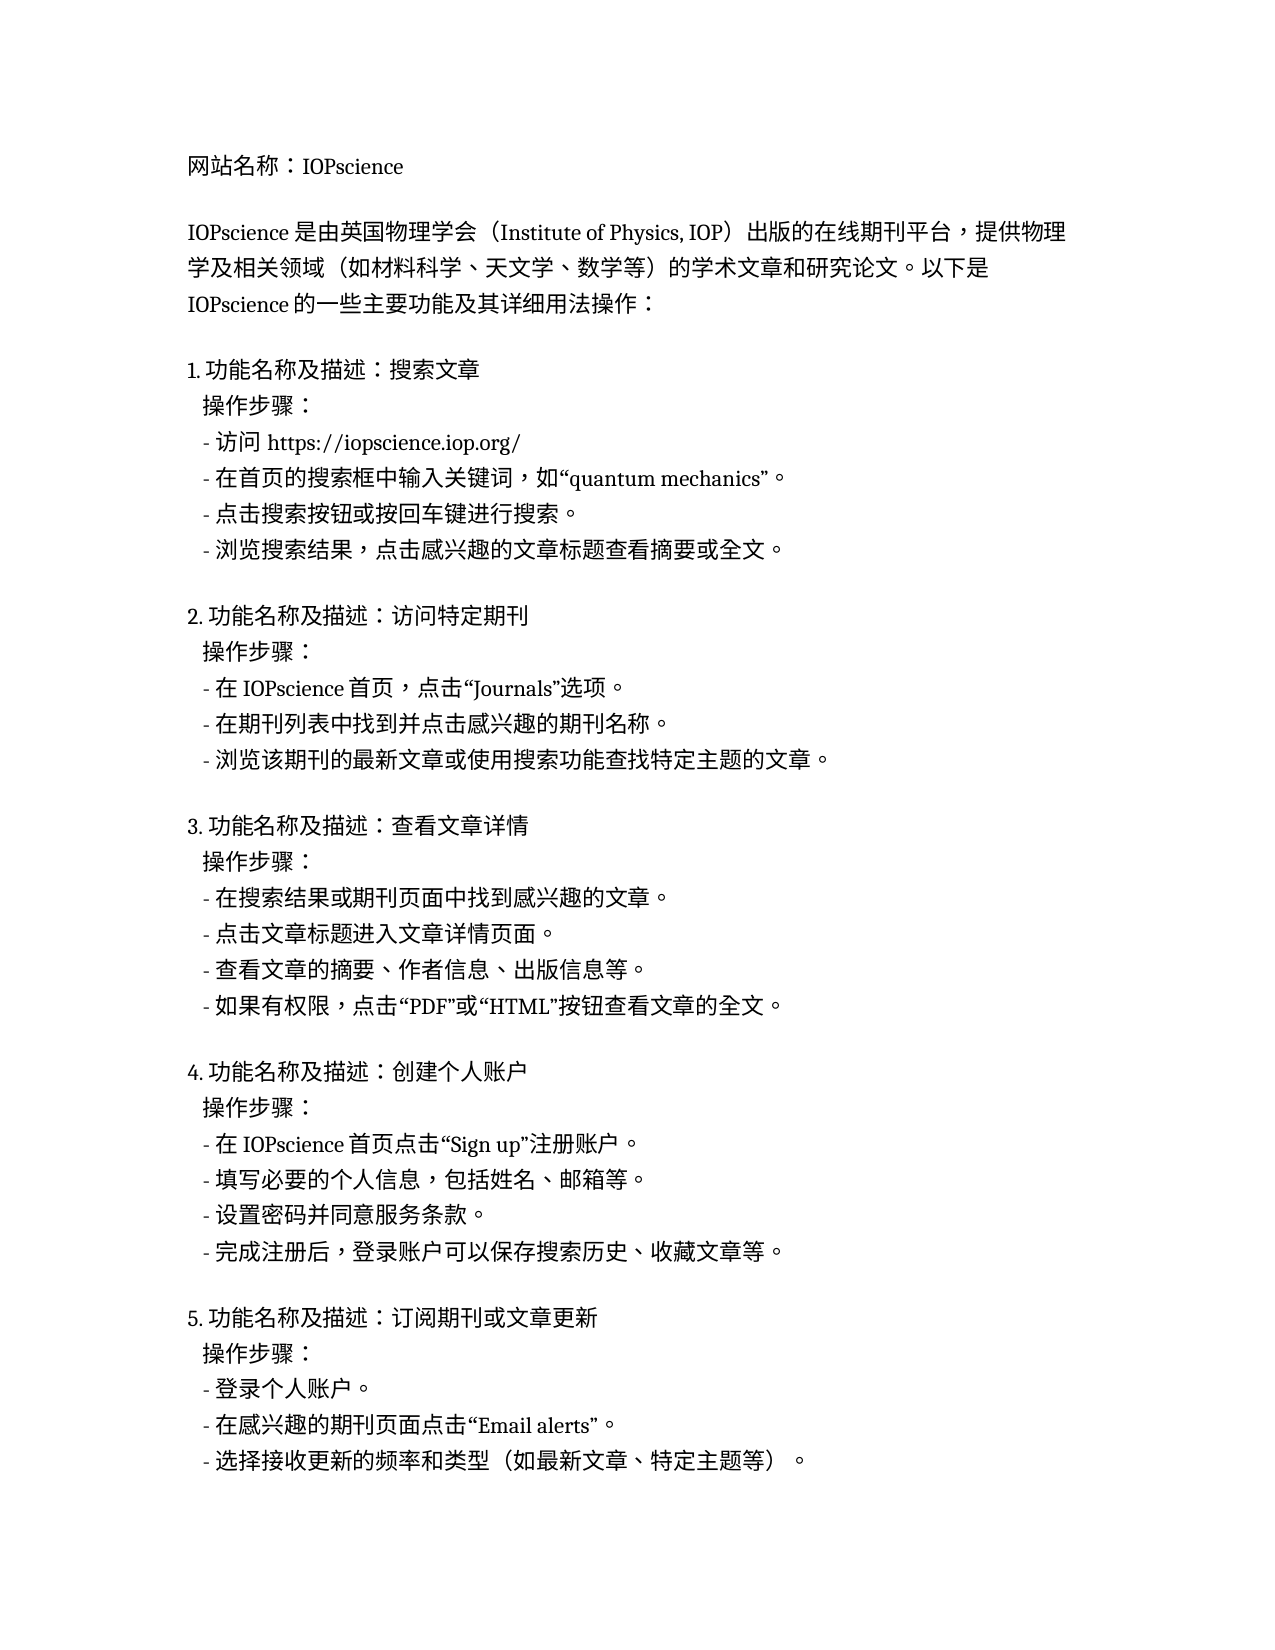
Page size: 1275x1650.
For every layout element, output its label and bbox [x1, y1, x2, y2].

text [187, 150, 1087, 1477]
